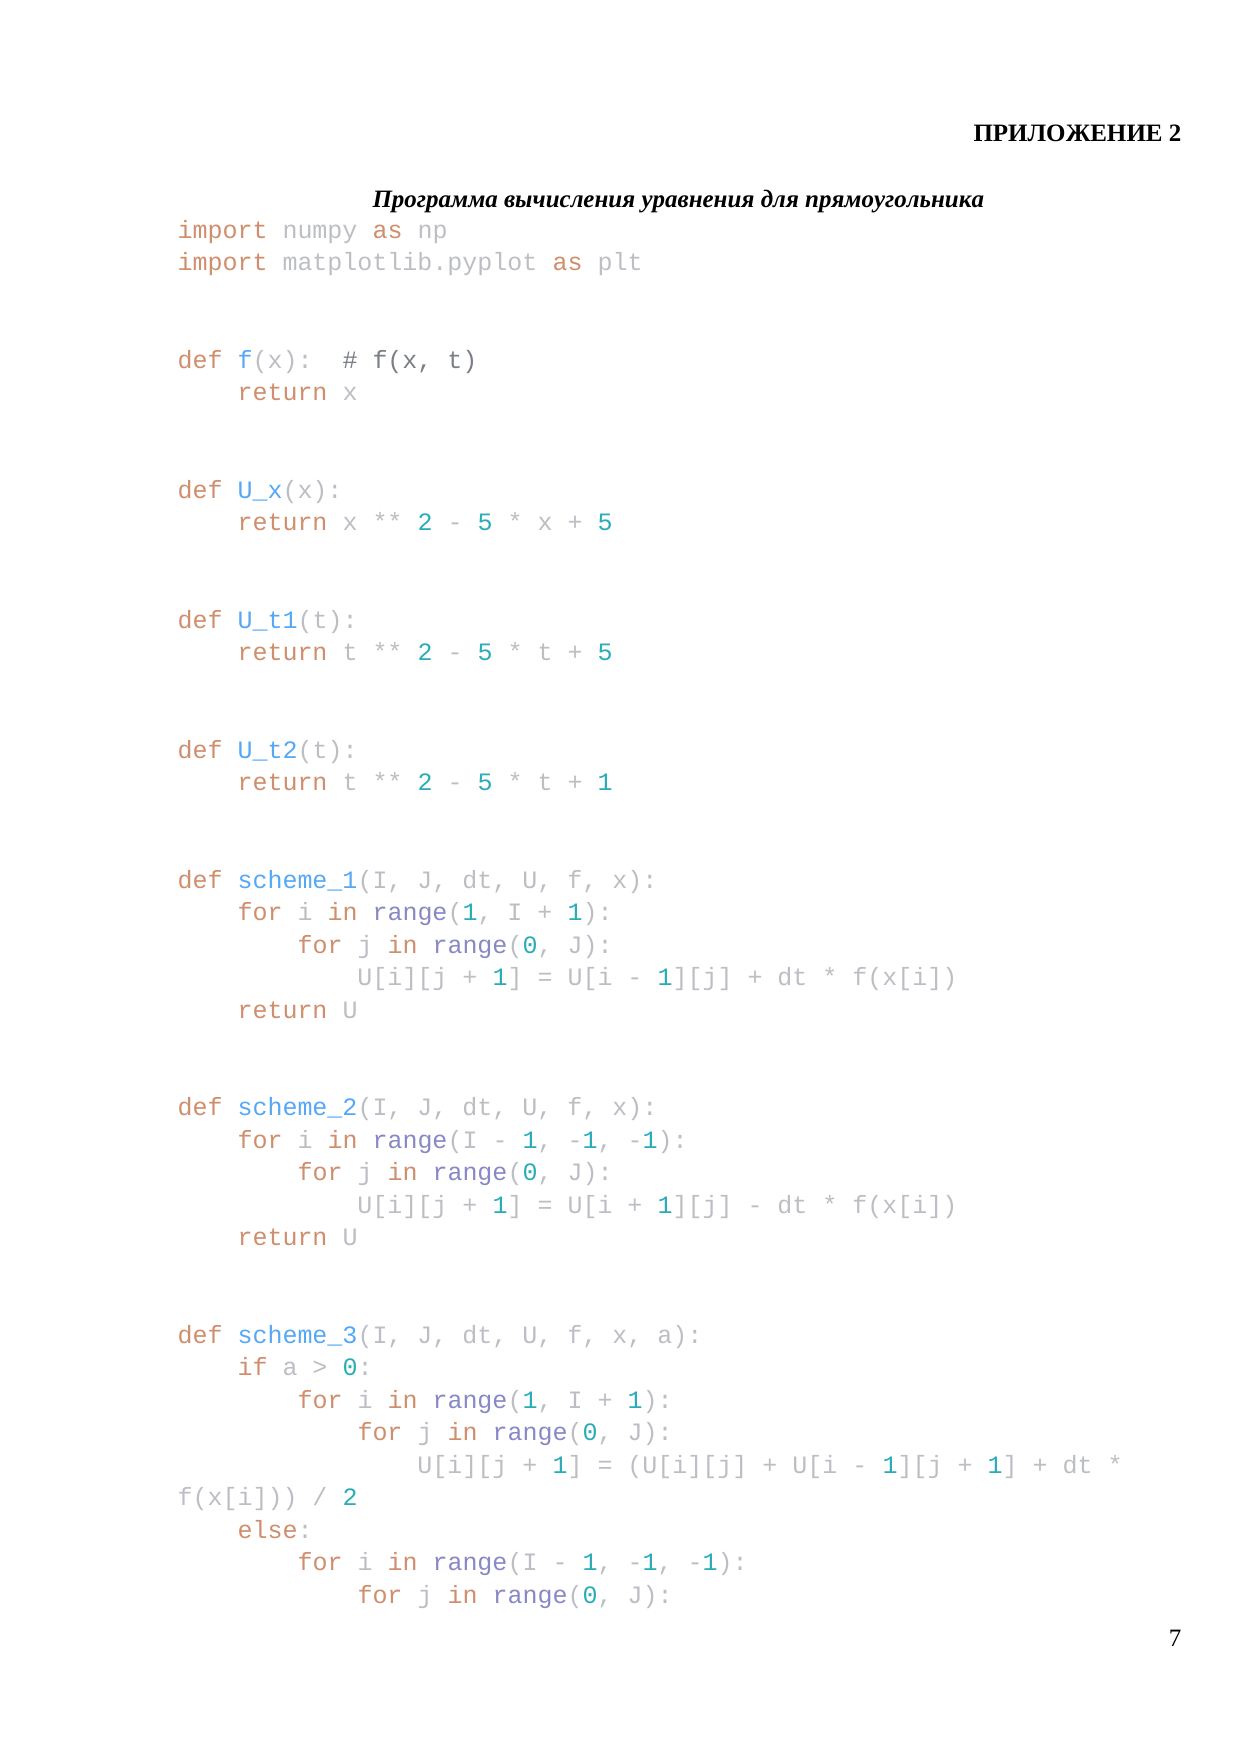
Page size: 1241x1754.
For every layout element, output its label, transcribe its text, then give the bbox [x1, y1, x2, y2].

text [177, 217, 1181, 1611]
text Программа вычисления уравнения для прямоугольника [177, 184, 1181, 213]
text ПРИЛОЖЕНИЕ 2 [177, 118, 1181, 147]
